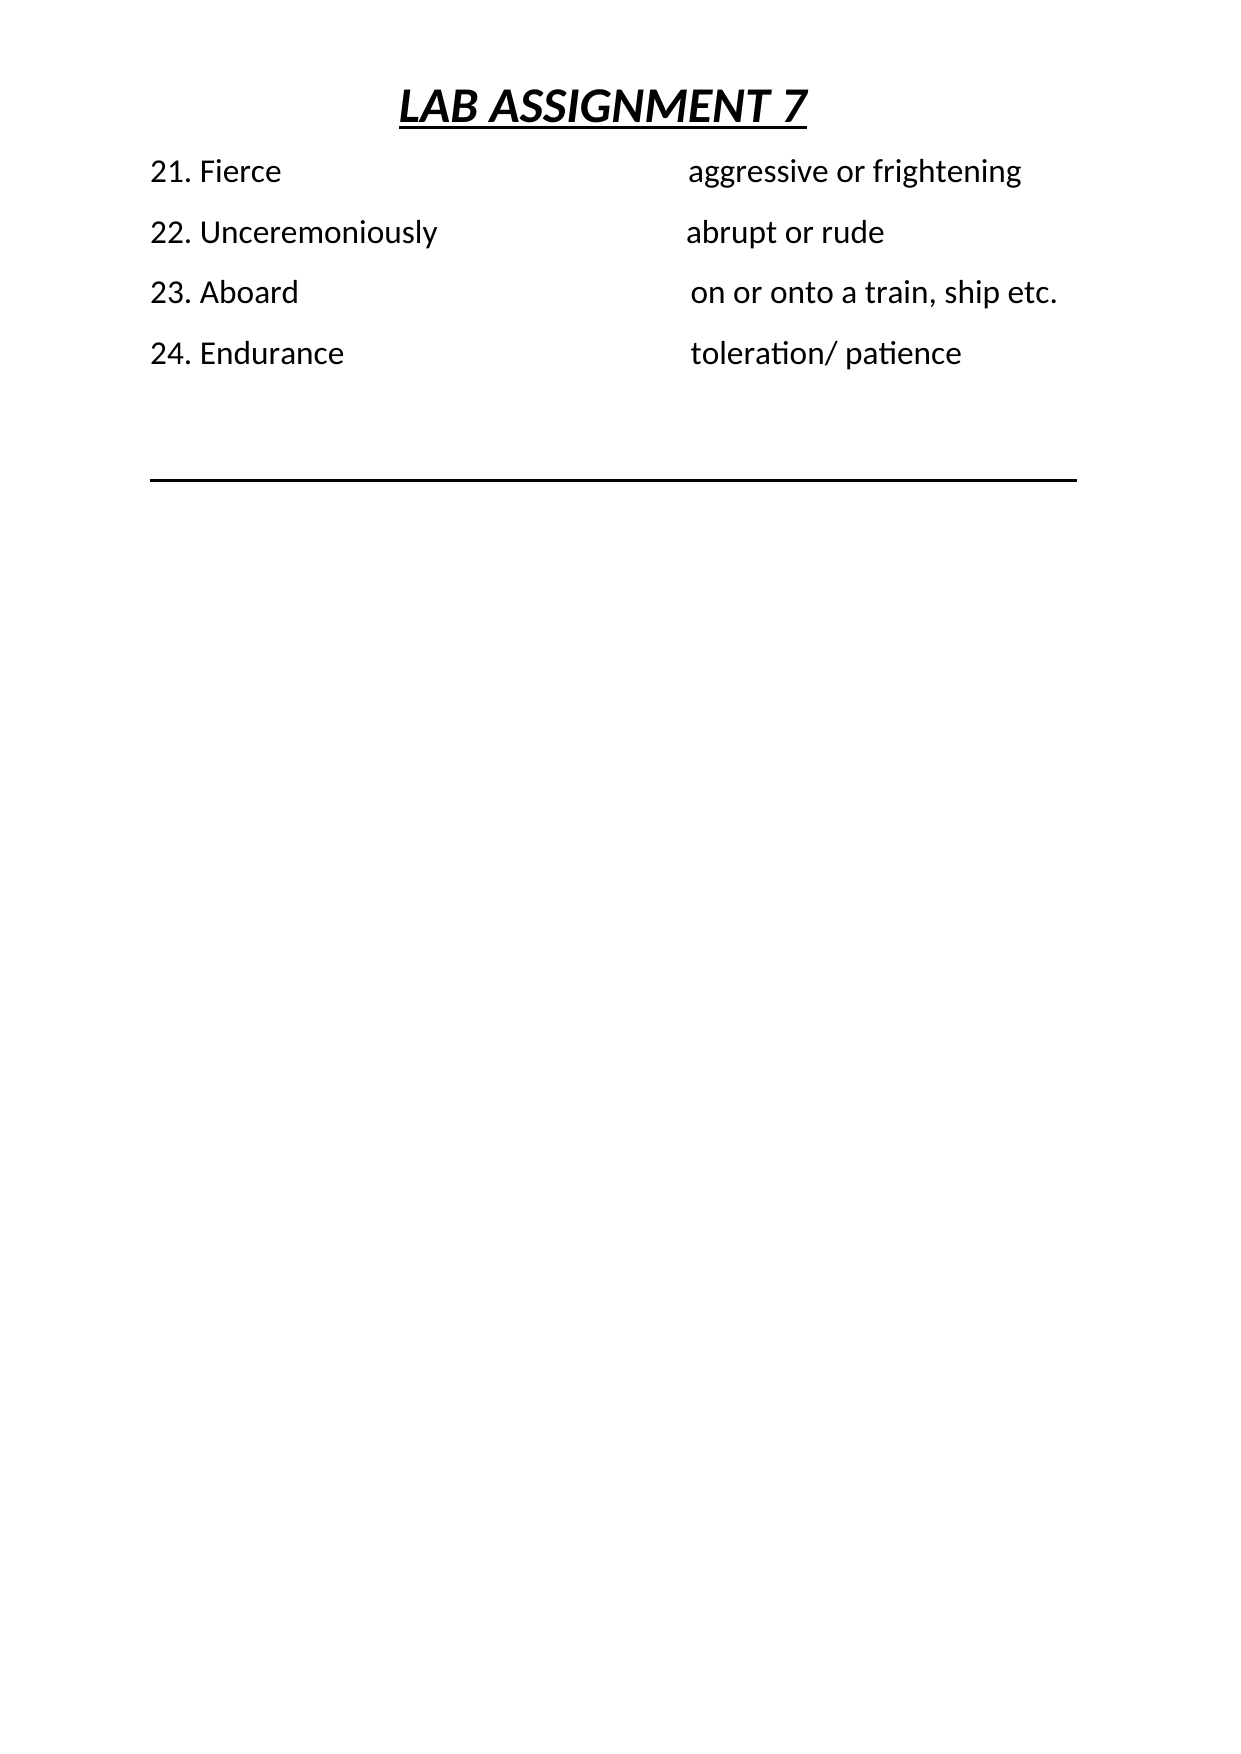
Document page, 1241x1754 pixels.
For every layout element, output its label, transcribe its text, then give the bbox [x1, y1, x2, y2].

text 23. Aboard on or onto a train, ship etc. [150, 271, 1090, 312]
text 21. Fierce aggressive or frightening [150, 150, 1090, 191]
text 22. Unceremoniously abrupt or rude [150, 211, 1090, 251]
text 24. Endurance toleration/ patience [150, 332, 1090, 373]
